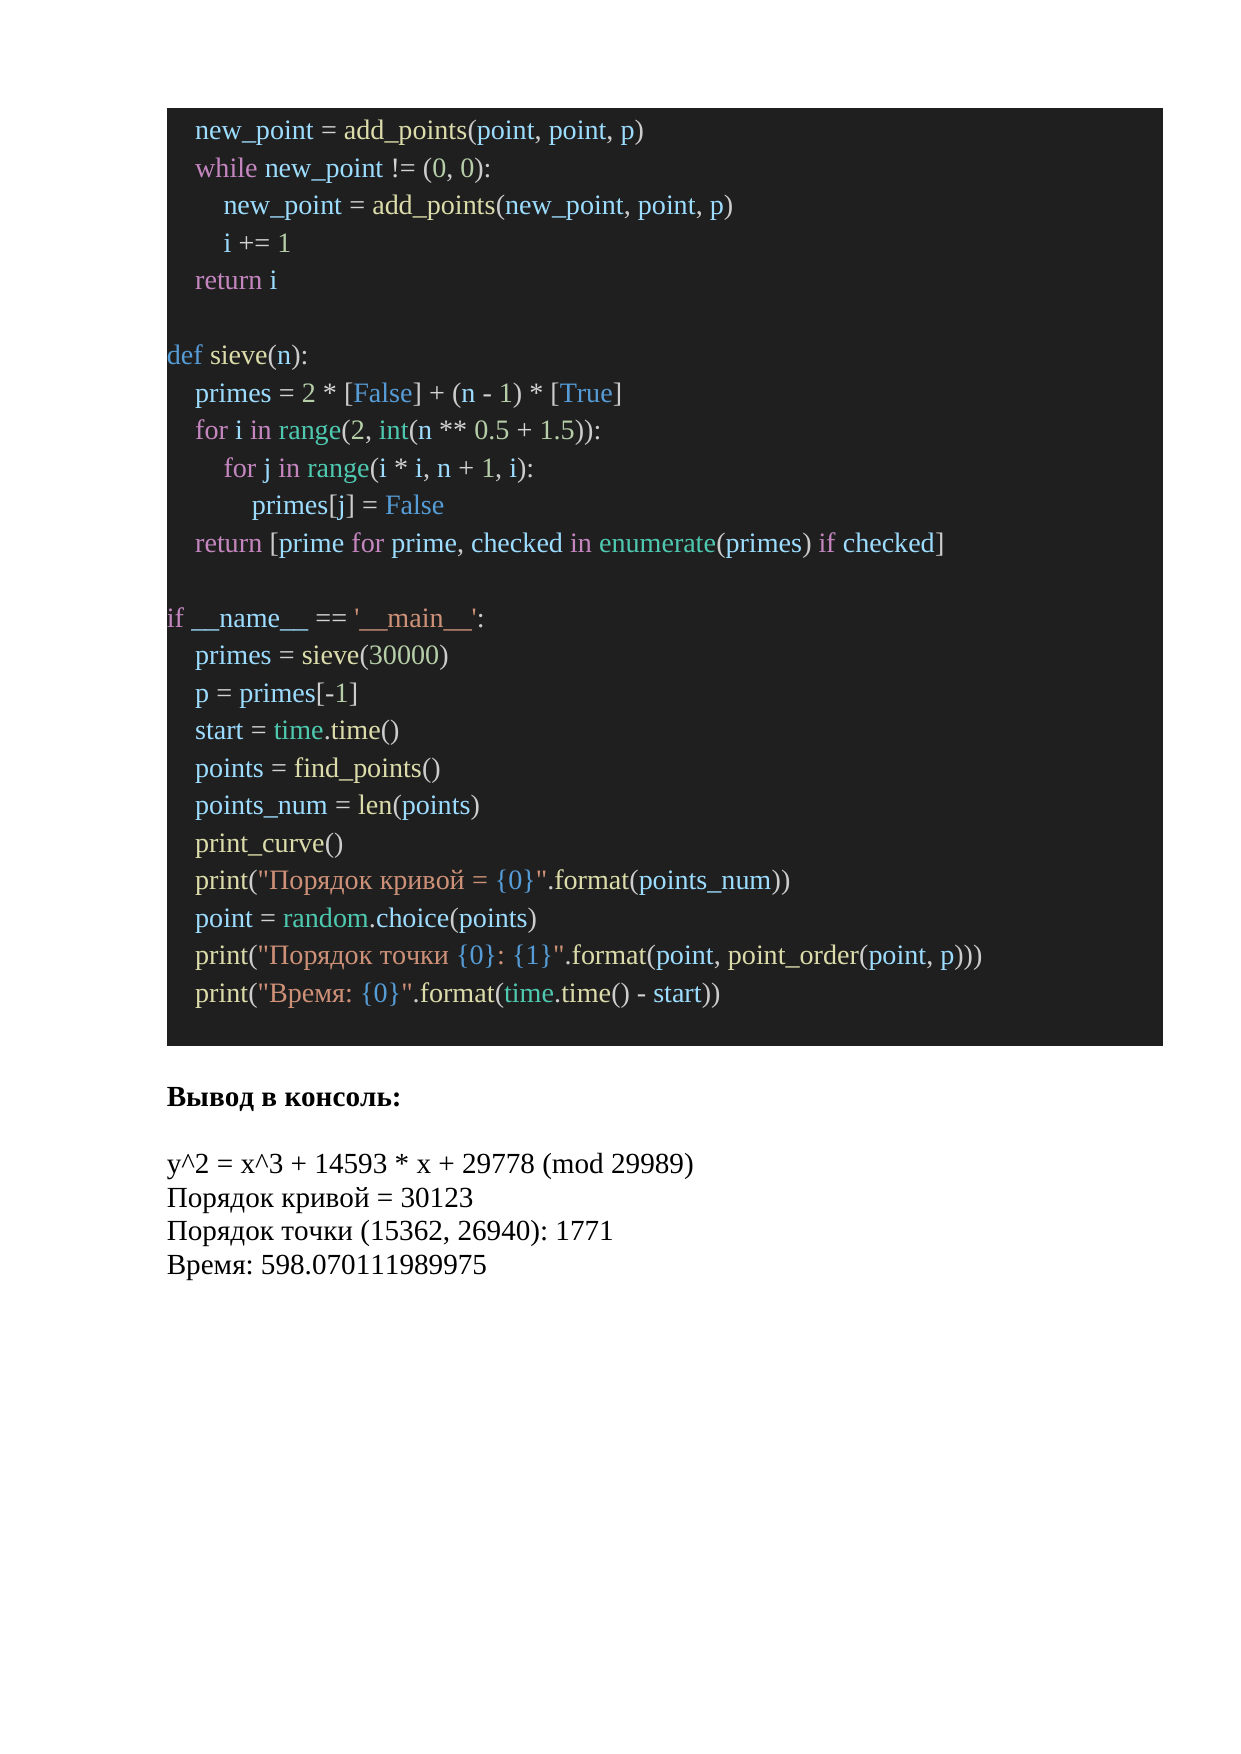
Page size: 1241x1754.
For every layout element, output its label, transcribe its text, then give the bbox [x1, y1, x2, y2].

text print("Время: {0}".format(time.time() - start)) [167, 971, 1163, 1008]
text primes = 2 * [False] + (n - 1) * [True] [167, 371, 1163, 408]
text while new_point != (0, 0): [167, 146, 1163, 183]
text start = time.time() [167, 708, 1163, 746]
text Порядок кривой = 30123 [167, 1180, 1163, 1213]
text new_point = add_points(point, point, p) [167, 108, 1163, 146]
text i += 1 [167, 221, 1163, 258]
text if __name__ == '__main__': [167, 596, 1163, 633]
text new_point = add_points(new_point, point, p) [167, 183, 1163, 221]
text for i in range(2, int(n ** 0.5 + 1.5)): [167, 408, 1163, 446]
text return [prime for prime, checked in enumerate(primes) if checked] [167, 521, 1163, 558]
text for j in range(i * i, n + 1, i): [167, 446, 1163, 483]
text points_num = len(points) [167, 783, 1163, 821]
text return i [167, 258, 1163, 296]
text print("Порядок кривой = {0}".format(points_num)) [167, 858, 1163, 896]
text point = random.choice(points) [167, 896, 1163, 933]
text Время: 598.070111989975 [167, 1247, 1163, 1281]
text print_curve() [167, 821, 1163, 858]
text primes = sieve(30000) [167, 633, 1163, 671]
text Порядок точки (15362, 26940): 1771 [167, 1213, 1163, 1247]
text y^2 = x^3 + 14593 * x + 29778 (mod 29989) [167, 1146, 1163, 1180]
text points = find_points() [167, 746, 1163, 783]
text primes[j] = False [167, 483, 1163, 521]
text def sieve(n): [167, 333, 1163, 371]
text Вывод в консоль: [167, 1079, 1163, 1113]
text print("Порядок точки {0}: {1}".format(point, point_order(point, p))) [167, 933, 1163, 971]
text p = primes[-1] [167, 671, 1163, 708]
